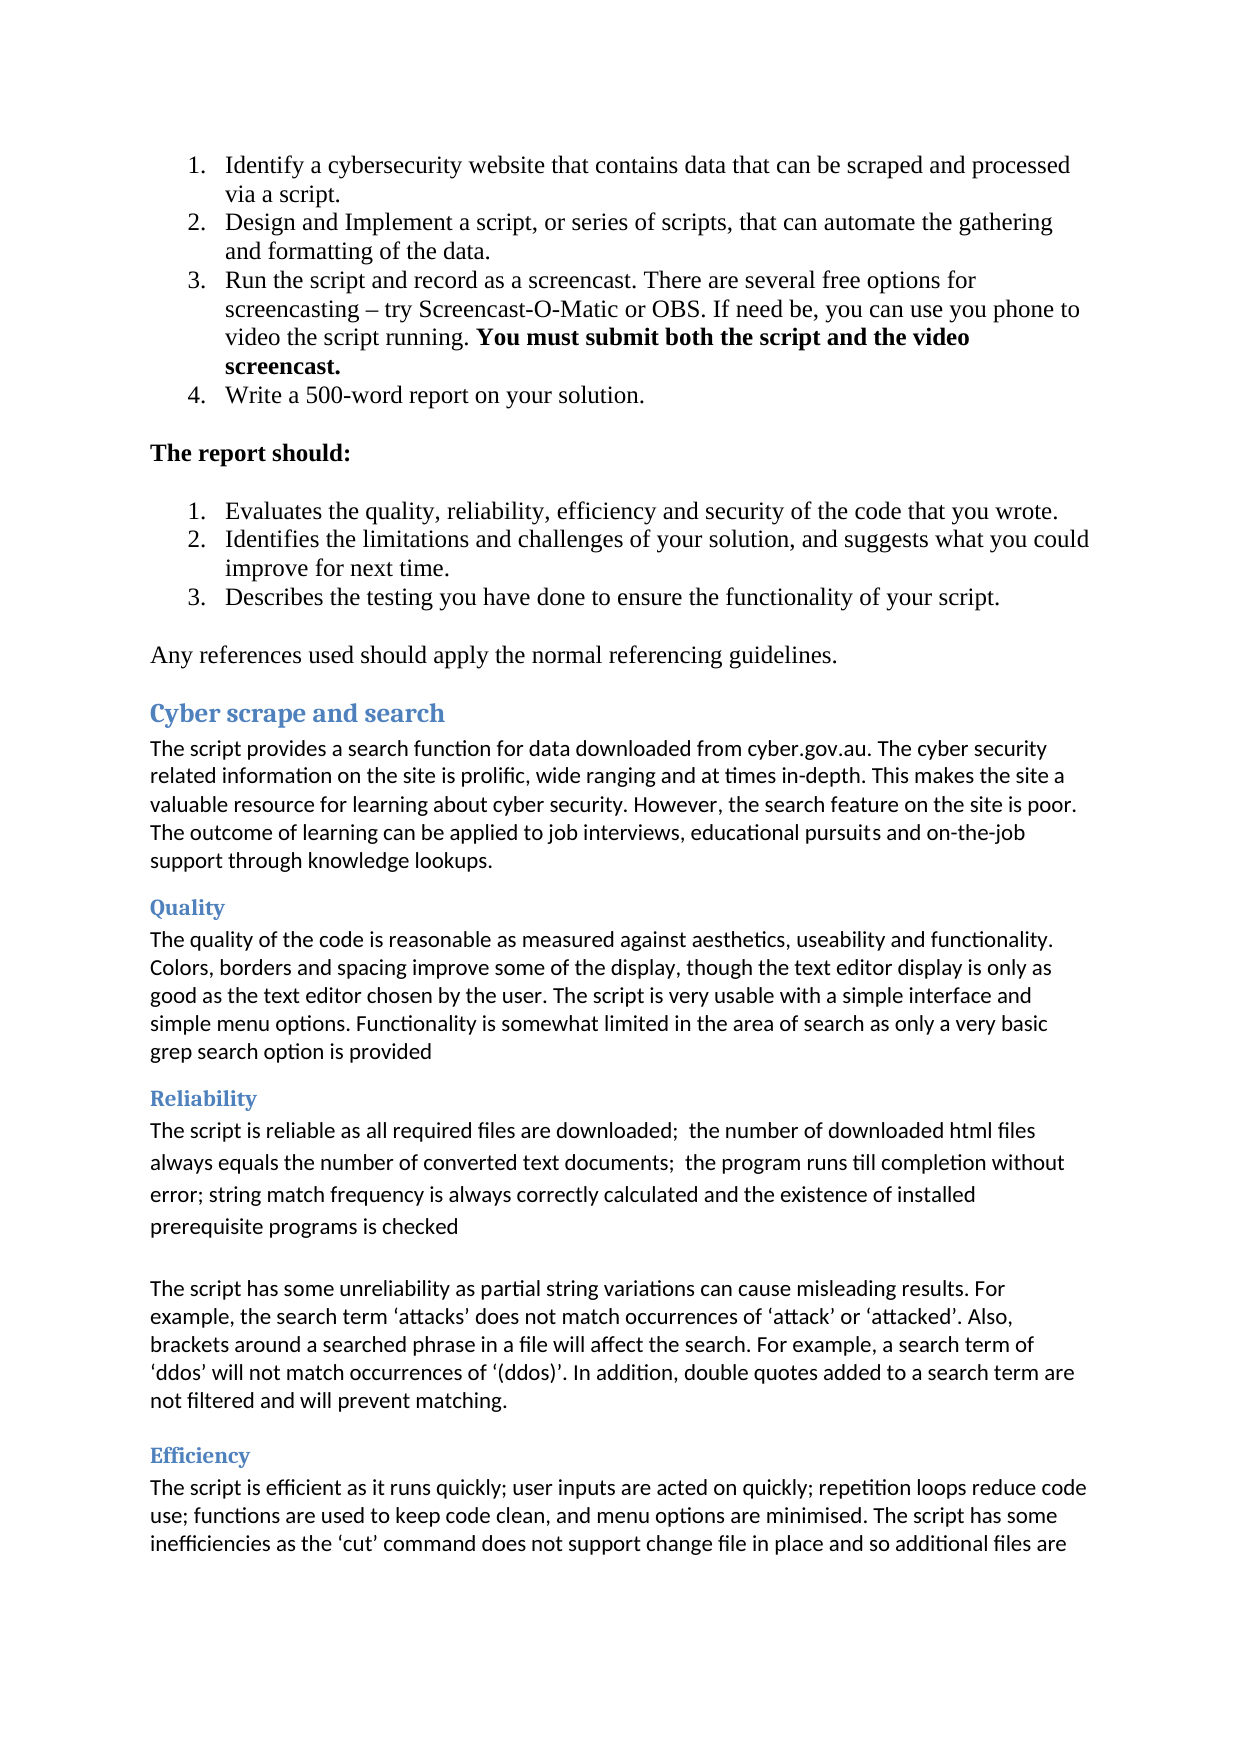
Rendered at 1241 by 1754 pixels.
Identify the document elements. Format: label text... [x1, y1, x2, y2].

text The script has some unreliability as partial string variations can cause misleading results. For example, the search term ‘attacks’ does not match occurrences of ‘attack’ or ‘attacked’. Also, brackets around a searched phrase in a file will affect the search. For example, a search term of ‘ddos’ will not match occurrences of ‘(ddos)’. In addition, double quotes added to a search term are not filtered and will prevent matching. [150, 1274, 1090, 1414]
list Design and Implement a script, or series of scripts, that can automate the gathering and formatting of the data. [187, 207, 1090, 265]
text The report should: [150, 438, 1090, 467]
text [150, 1473, 1090, 1557]
subtitle Cyber scrape and search [150, 698, 1090, 729]
text Any references used should apply the normal referencing guidelines. [150, 640, 1090, 669]
list Identify a cybersecurity website that contains data that can be scraped and processed via a script. [187, 150, 1090, 207]
subtitle Quality [150, 894, 1090, 921]
list Write a 500-word report on your solution. [187, 380, 1090, 409]
text The script provides a search function for data downloaded from cyber.gov.au. The cyber security related information on the site is prolific, wide ranging and at times in-depth. This makes the site a valuable resource for learning about cyber security. However, the search feature on the site is poor. The outcome of learning can be applied to job interviews, educational pursuits and on-the-job support through knowledge lookups. [150, 734, 1090, 874]
subtitle Efficiency [150, 1443, 1090, 1469]
text The quality of the code is reasonable as measured against aesthetics, useability and functionality. Colors, borders and spacing improve some of the display, though the text editor display is only as good as the text editor chosen by the user. The script is very usable with a simple interface and simple menu options. Functionality is somewhat limited in the area of search as only a very basic grep search option is provided [150, 925, 1090, 1065]
list Evaluates the quality, reliability, efficiency and security of the code that you wrote. [187, 496, 1090, 524]
text The script is reliable as all required files are downloaded; the number of downloaded html files always equals the number of converted text documents; the program runs till completion without error; string match frequency is always correctly calculated and the existence of installed prerequisite programs is checked [150, 1116, 1090, 1241]
subtitle Reliability [150, 1086, 1090, 1112]
list Identifies the limitations and challenges of your solution, and suggests what you could improve for next time. [187, 524, 1090, 582]
list Run the script and record as a screencast. There are several free options for screencasting – try Screencast-O-Matic or OBS. If need be, you can use you phone to video the script running. You must submit both the script and the video screencast. [187, 265, 1090, 380]
list Describes the testing you have done to ensure the functionality of your script. [187, 582, 1090, 611]
